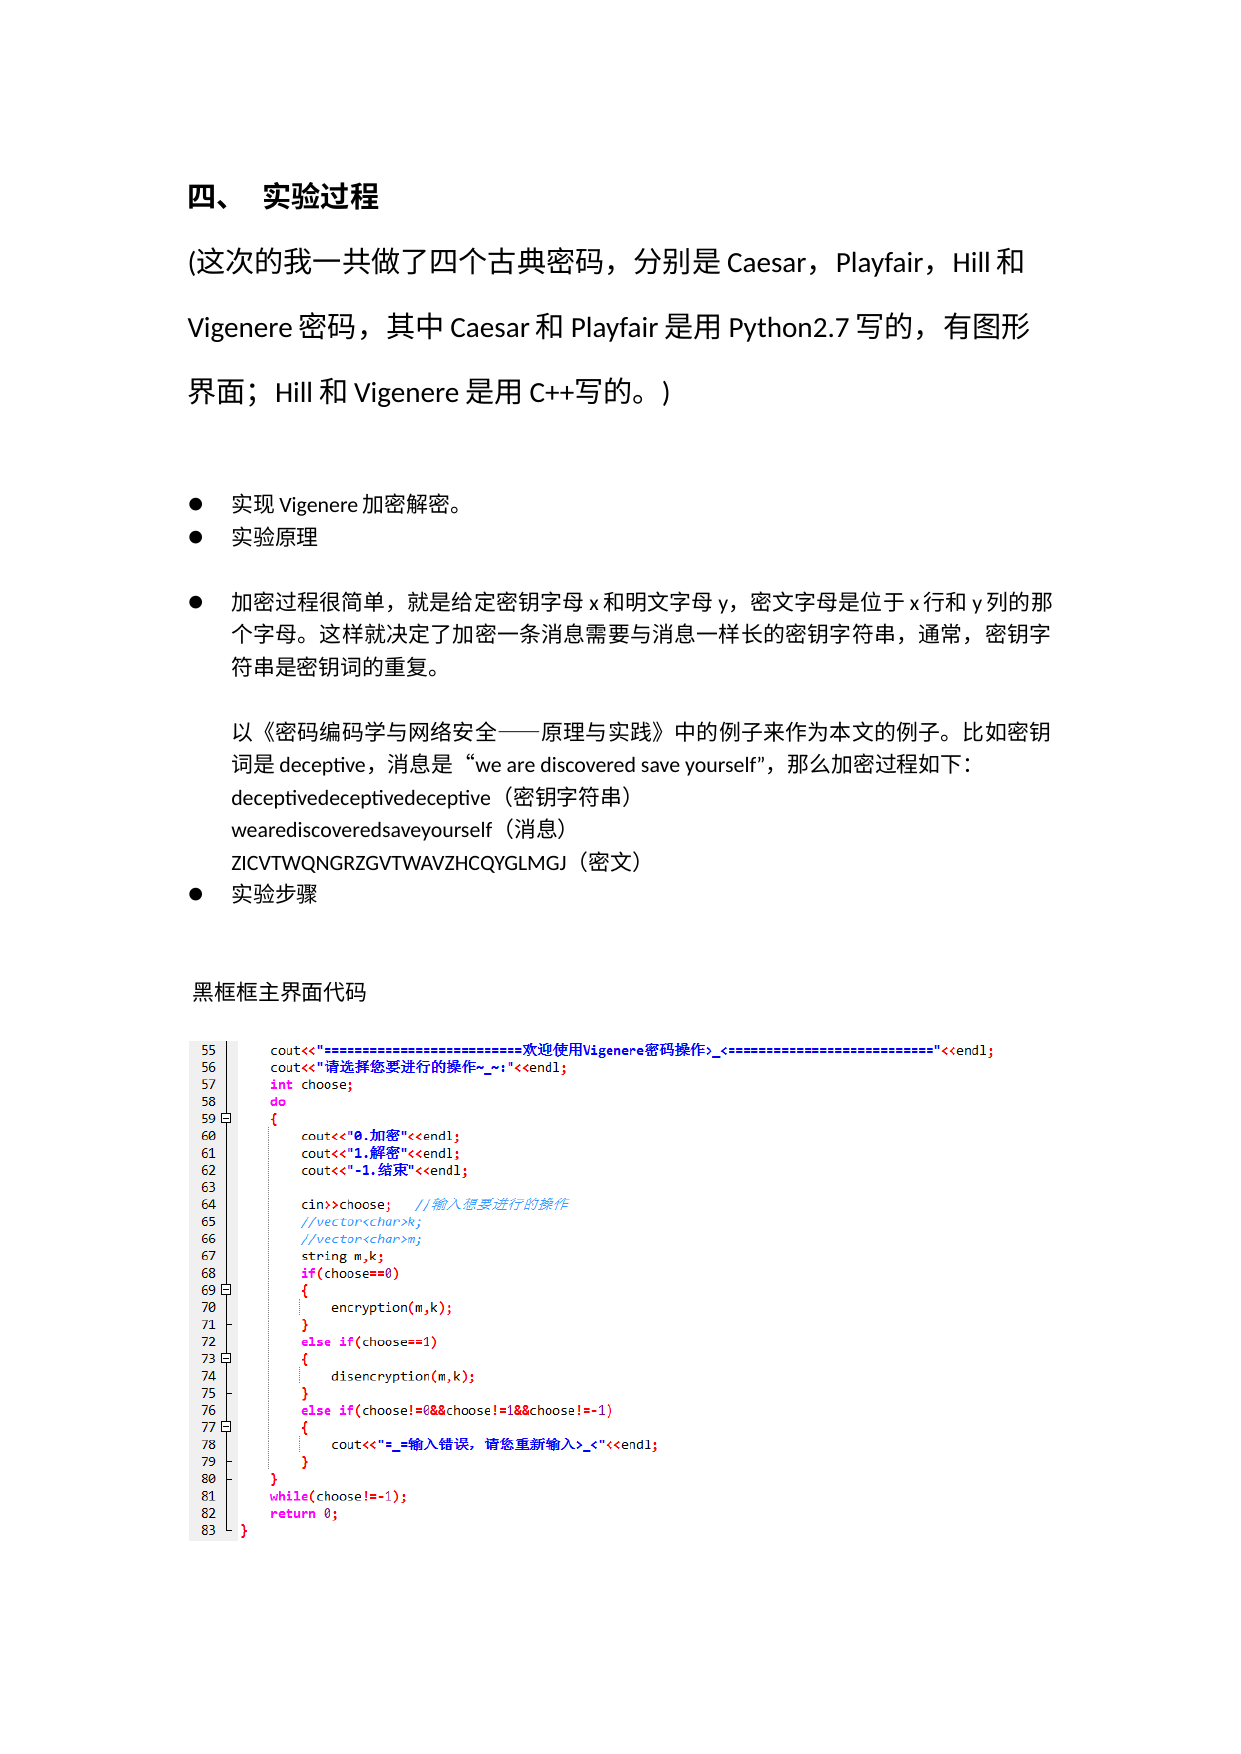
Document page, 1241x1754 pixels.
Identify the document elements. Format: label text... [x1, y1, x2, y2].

list 加密过程很简单，就是给定密钥字母x和明文字母y，密文字母是位于x行和y列的那个字母。这样就决定了加密一条消息需要与消息一样长的密钥字符串，通常，密钥字符串是密钥词的重复。 以《密码编码学与网络安全——原理与实践》中的例子来作为本文的例子。比如密钥词是deceptive，消息是“we are discovered save yourself”，那么加密过程如下： deceptivedeceptivedeceptive（密钥字符串） wearediscoveredsaveyourself（消息） ZICVTWQNGRZGVTWAVZHCQYGLMGJ（密文） [187, 584, 1053, 877]
picture [187, 1039, 1053, 1541]
list 实验过程 [187, 162, 1053, 227]
list 实现Vigenere加密解密。 [187, 487, 1053, 519]
list 黑框框主界面代码 [187, 974, 1053, 1007]
text (这次的我一共做了四个古典密码，分别是Caesar，Playfair，Hill和Vigenere密码，其中Caesar和Playfair是用Python2.7写的，有图形界面；Hill和Vigenere是用C++写的。) [187, 227, 1053, 422]
list 实验步骤 [187, 877, 1053, 909]
list 实验原理 [187, 519, 1053, 552]
